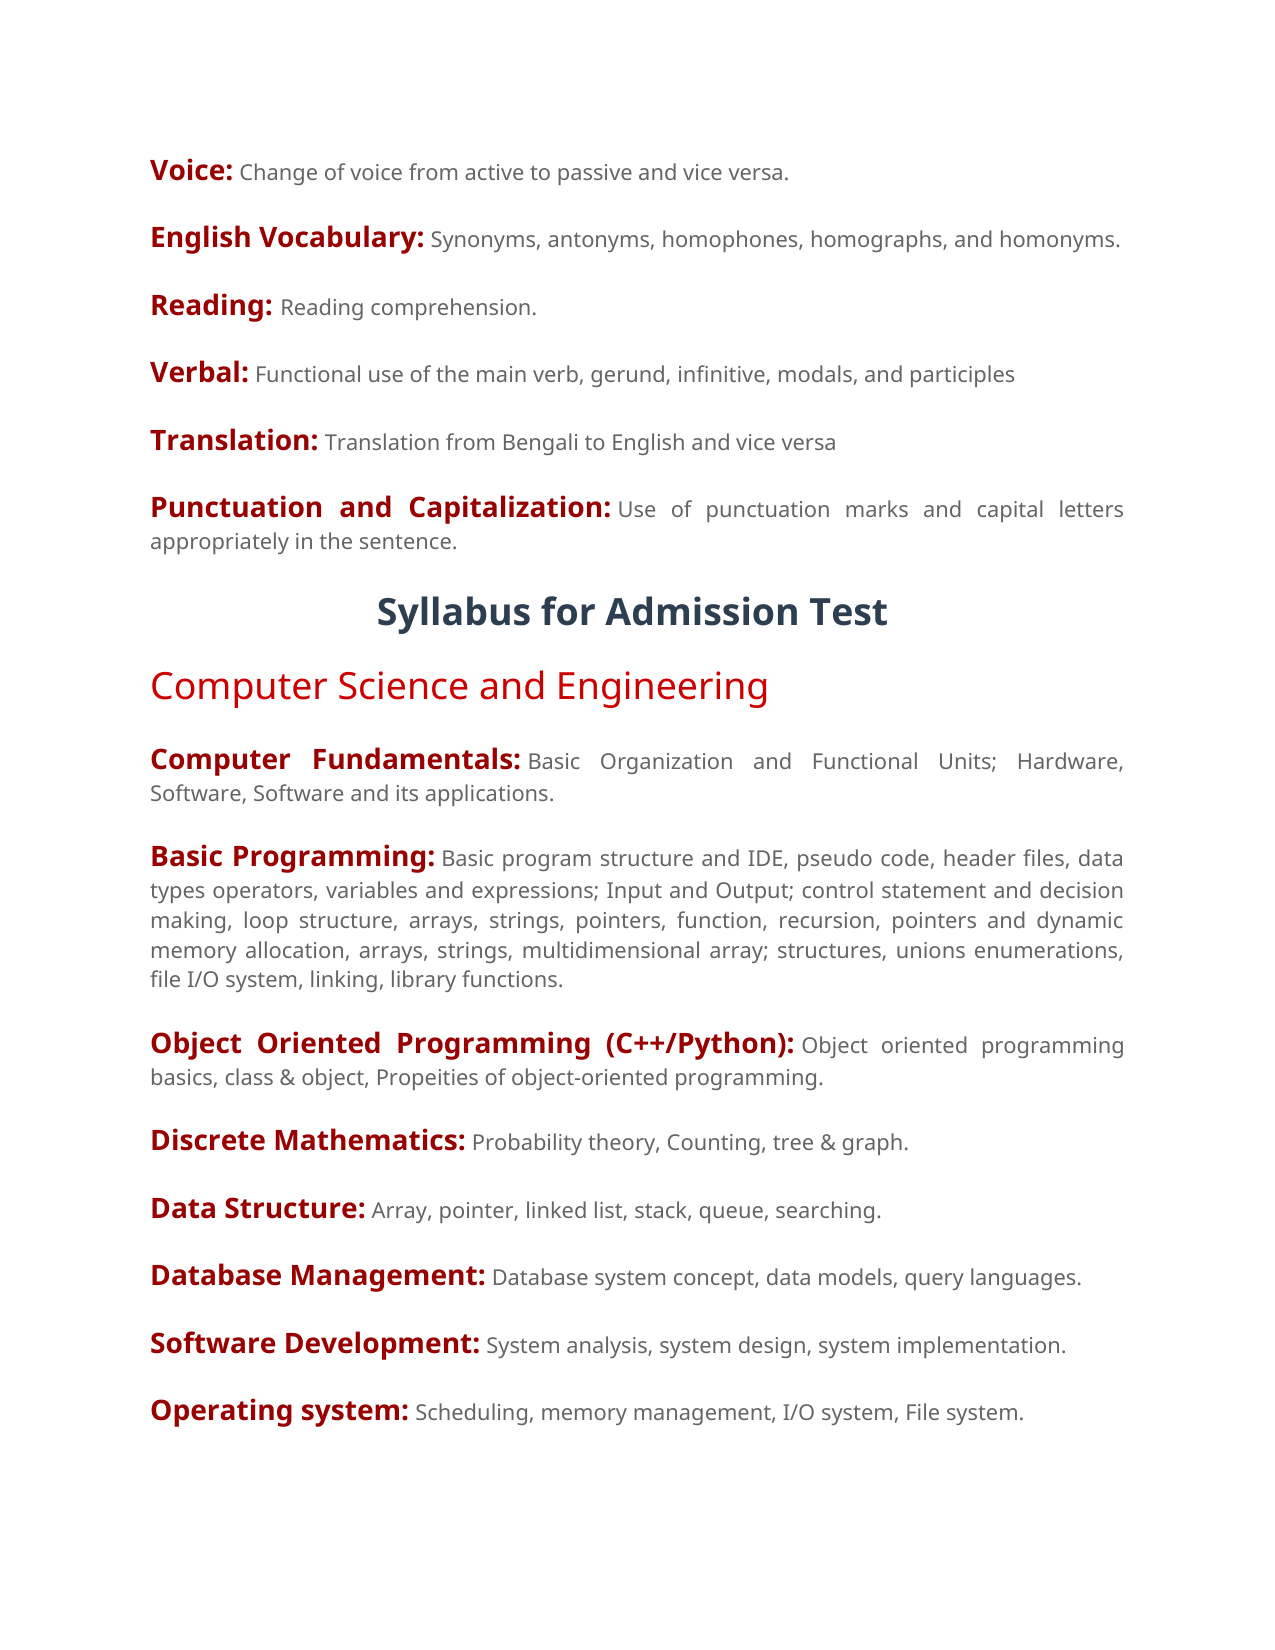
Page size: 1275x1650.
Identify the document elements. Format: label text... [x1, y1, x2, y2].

subtitle Computer Science and Engineering [150, 659, 1125, 710]
text Punctuation and Capitalization: Use of punctuation marks and capital letters appropriately in the sentence. [150, 487, 1125, 556]
text English Vocabulary: Synonyms, antonyms, homophones, homographs, and homonyms. [150, 217, 1125, 256]
text Syllabus for Admission Test [150, 585, 1125, 636]
text Verbal: Functional use of the main verb, gerund, infinitive, modals, and participles [150, 352, 1125, 391]
text Voice: Change of voice from active to passive and vice versa. [150, 150, 1125, 188]
text Basic Programming: Basic program structure and IDE, pseudo code, header files, data types operators, variables and expressions; Input and Output; control statement and decision making, loop structure, arrays, strings, pointers, function, recursion, pointers and dynamic memory allocation, arrays, strings, multidimensional array; structures, unions enumerations, file I/O system, linking, library functions. [150, 837, 1125, 994]
text Operating system: Scheduling, memory management, I/O system, File system. [150, 1391, 1125, 1429]
text Computer Fundamentals: Basic Organization and Functional Units; Hardware, Software, Software and its applications. [150, 739, 1125, 808]
text Data Structure: Array, pointer, linked list, stack, queue, searching. [150, 1188, 1125, 1227]
text Reading: Reading comprehension. [150, 285, 1125, 323]
text Object Oriented Programming (C++/Python): Object oriented programming basics, class & object, Propeities of object-oriented programming. [150, 1023, 1125, 1092]
text Discrete Mathematics: Probability theory, Counting, tree & graph. [150, 1121, 1125, 1159]
text Database Management: Database system concept, data models, query languages. [150, 1256, 1125, 1294]
text Translation: Translation from Bengali to English and vice versa [150, 420, 1125, 458]
text Software Development: System analysis, system design, system implementation. [150, 1323, 1125, 1362]
